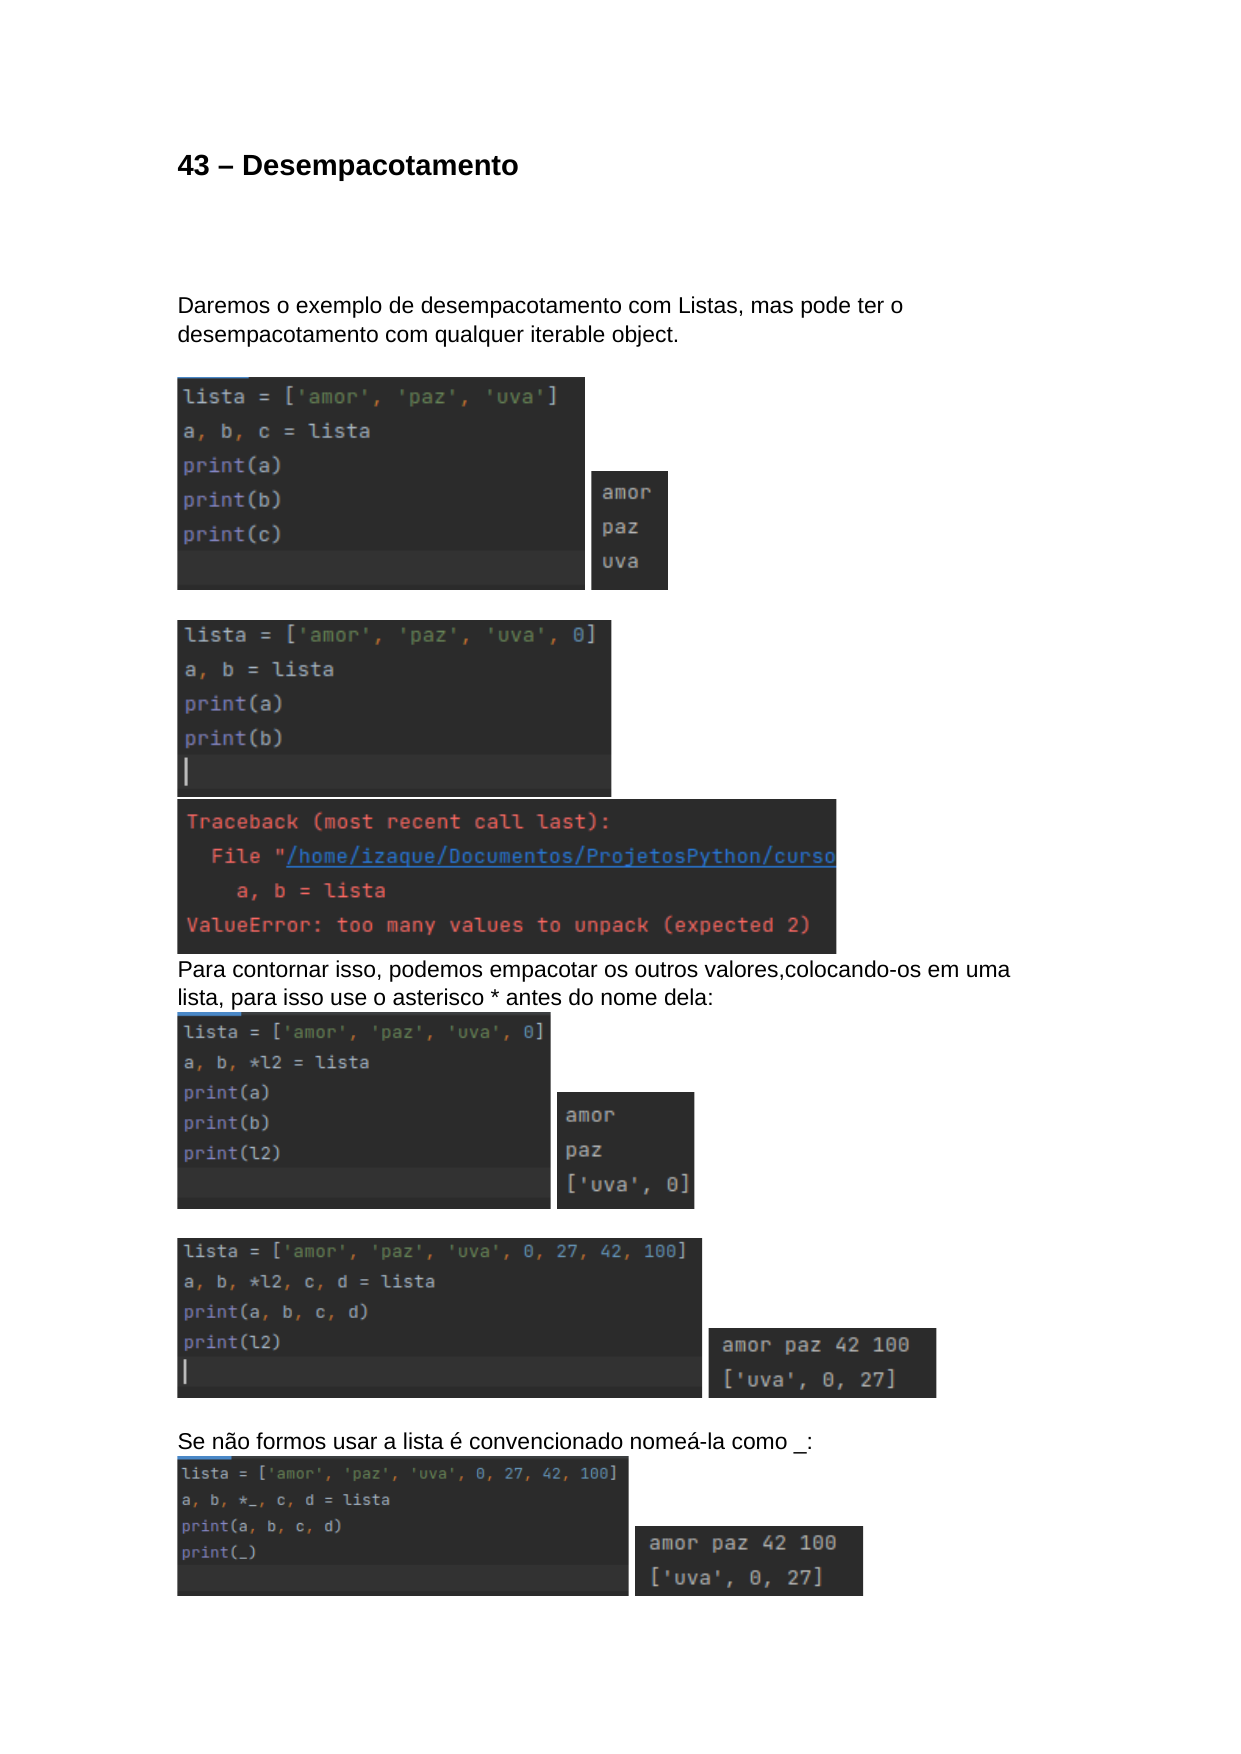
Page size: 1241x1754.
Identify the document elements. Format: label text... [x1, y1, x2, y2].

picture [708, 1328, 937, 1398]
picture [177, 799, 837, 954]
text Daremos o exemplo de desempacotamento com Listas, mas pode ter o desempacotamento com qualquer iterable object. [177, 292, 1063, 347]
picture [635, 1526, 864, 1596]
text 43 – Desempacotamento [177, 148, 1063, 181]
picture [177, 1456, 629, 1596]
picture [177, 1238, 703, 1398]
text Se não formos usar a lista é convencionado nomeá-la como _: [177, 1428, 1063, 1454]
picture [177, 377, 585, 590]
picture [177, 1012, 551, 1209]
picture [591, 471, 668, 590]
picture [177, 620, 612, 797]
text Para contornar isso, podemos empacotar os outros valores,colocando-os em uma lista, para isso use o asterisco * antes do nome dela: [177, 956, 1063, 1011]
picture [557, 1092, 695, 1209]
